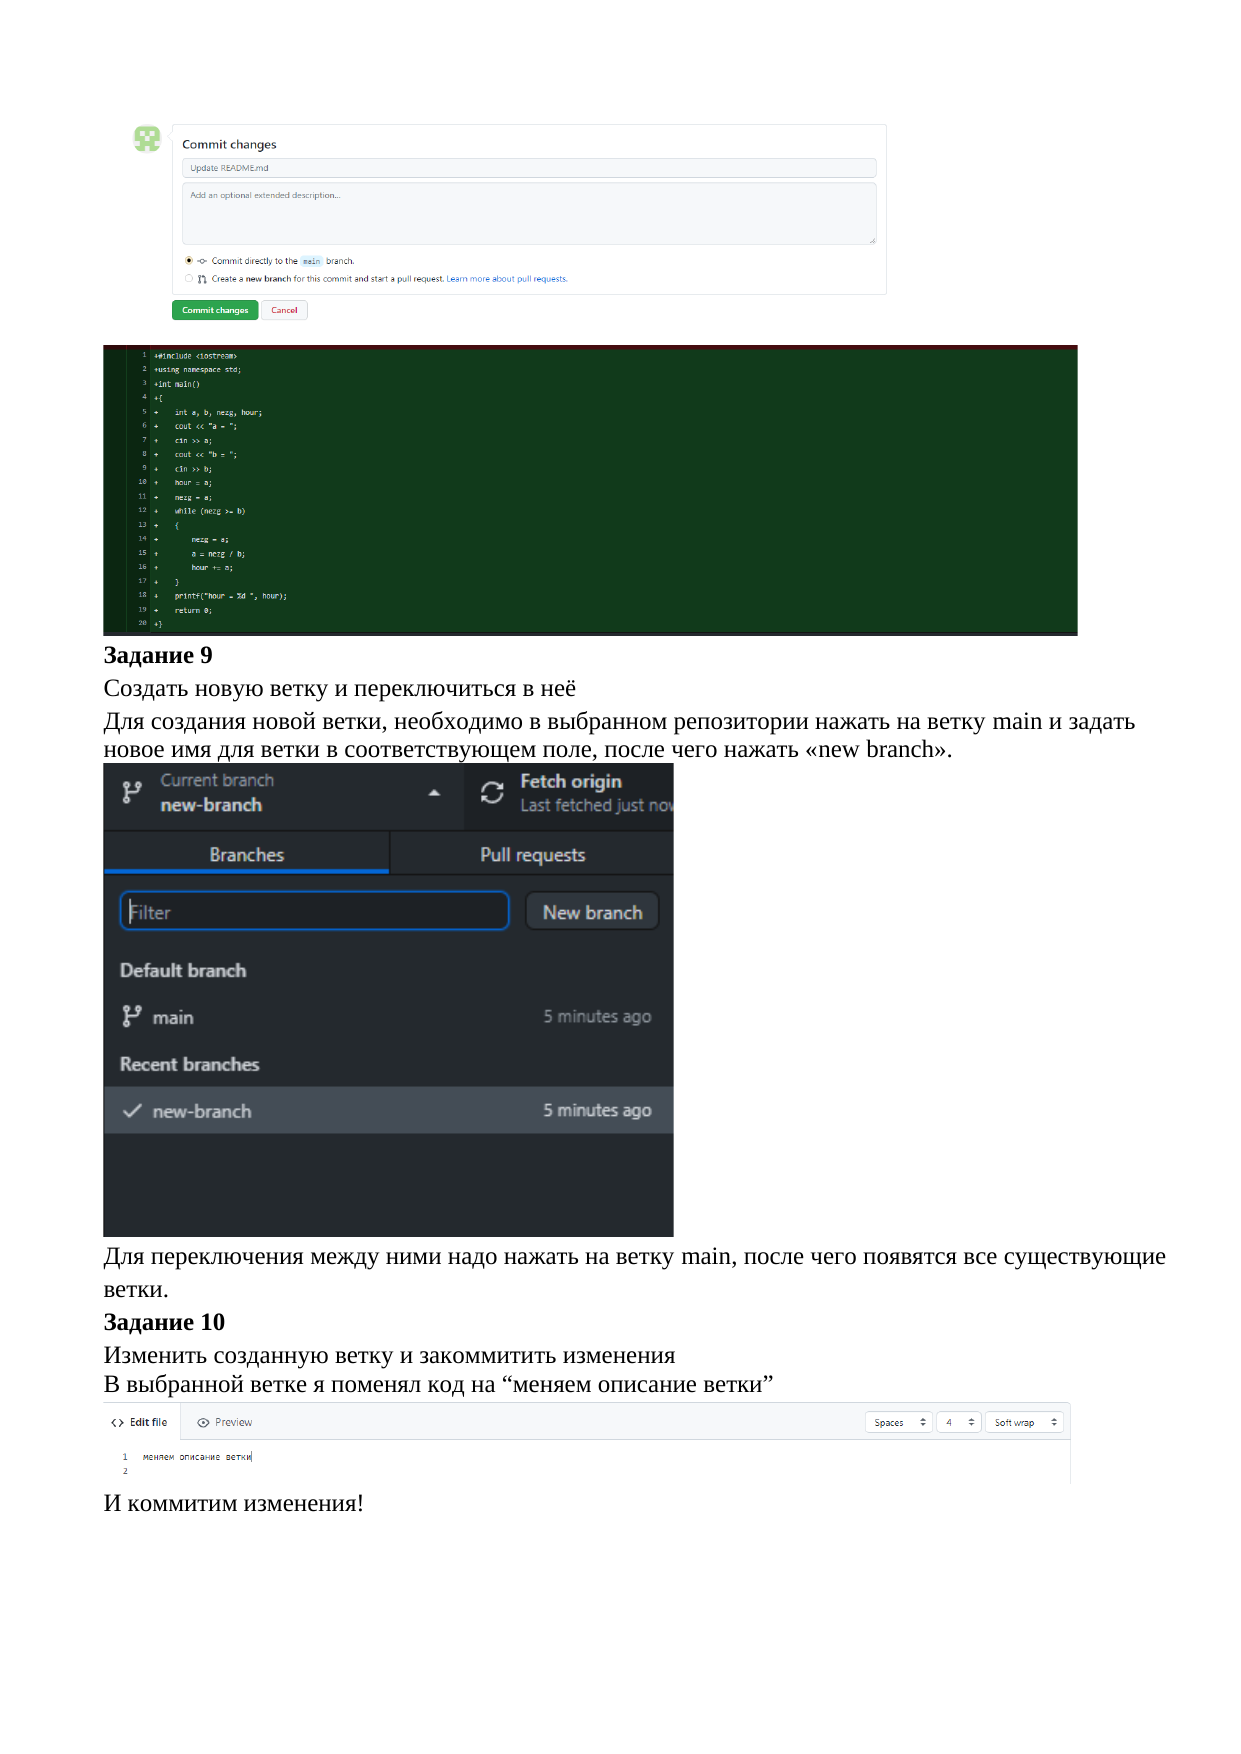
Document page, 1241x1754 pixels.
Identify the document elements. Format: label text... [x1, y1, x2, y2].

picture [103, 118, 925, 342]
list Изменить созданную ветку и закоммитить изменения [103, 1340, 1152, 1369]
list Для создания новой ветки, необходимо в выбранном репозитории нажать на ветку main и задать новое имя для ветки в соответствующем поле, после чего нажать «new branch». [103, 706, 1152, 763]
text В выбранной ветке я поменял код на “меняем описание ветки” [103, 1369, 1181, 1397]
picture [103, 345, 1078, 636]
text Создать новую ветку и переключиться в неё [103, 673, 1181, 701]
text И коммитим изменения! [103, 1488, 1181, 1516]
picture [103, 763, 674, 1237]
text Задание 9 [103, 640, 1181, 668]
text Для переключения между ними надо нажать на ветку main, после чего появятся все существующие ветки. [103, 1241, 1181, 1303]
text Задание 10 [103, 1307, 1181, 1336]
picture [103, 1401, 1078, 1484]
